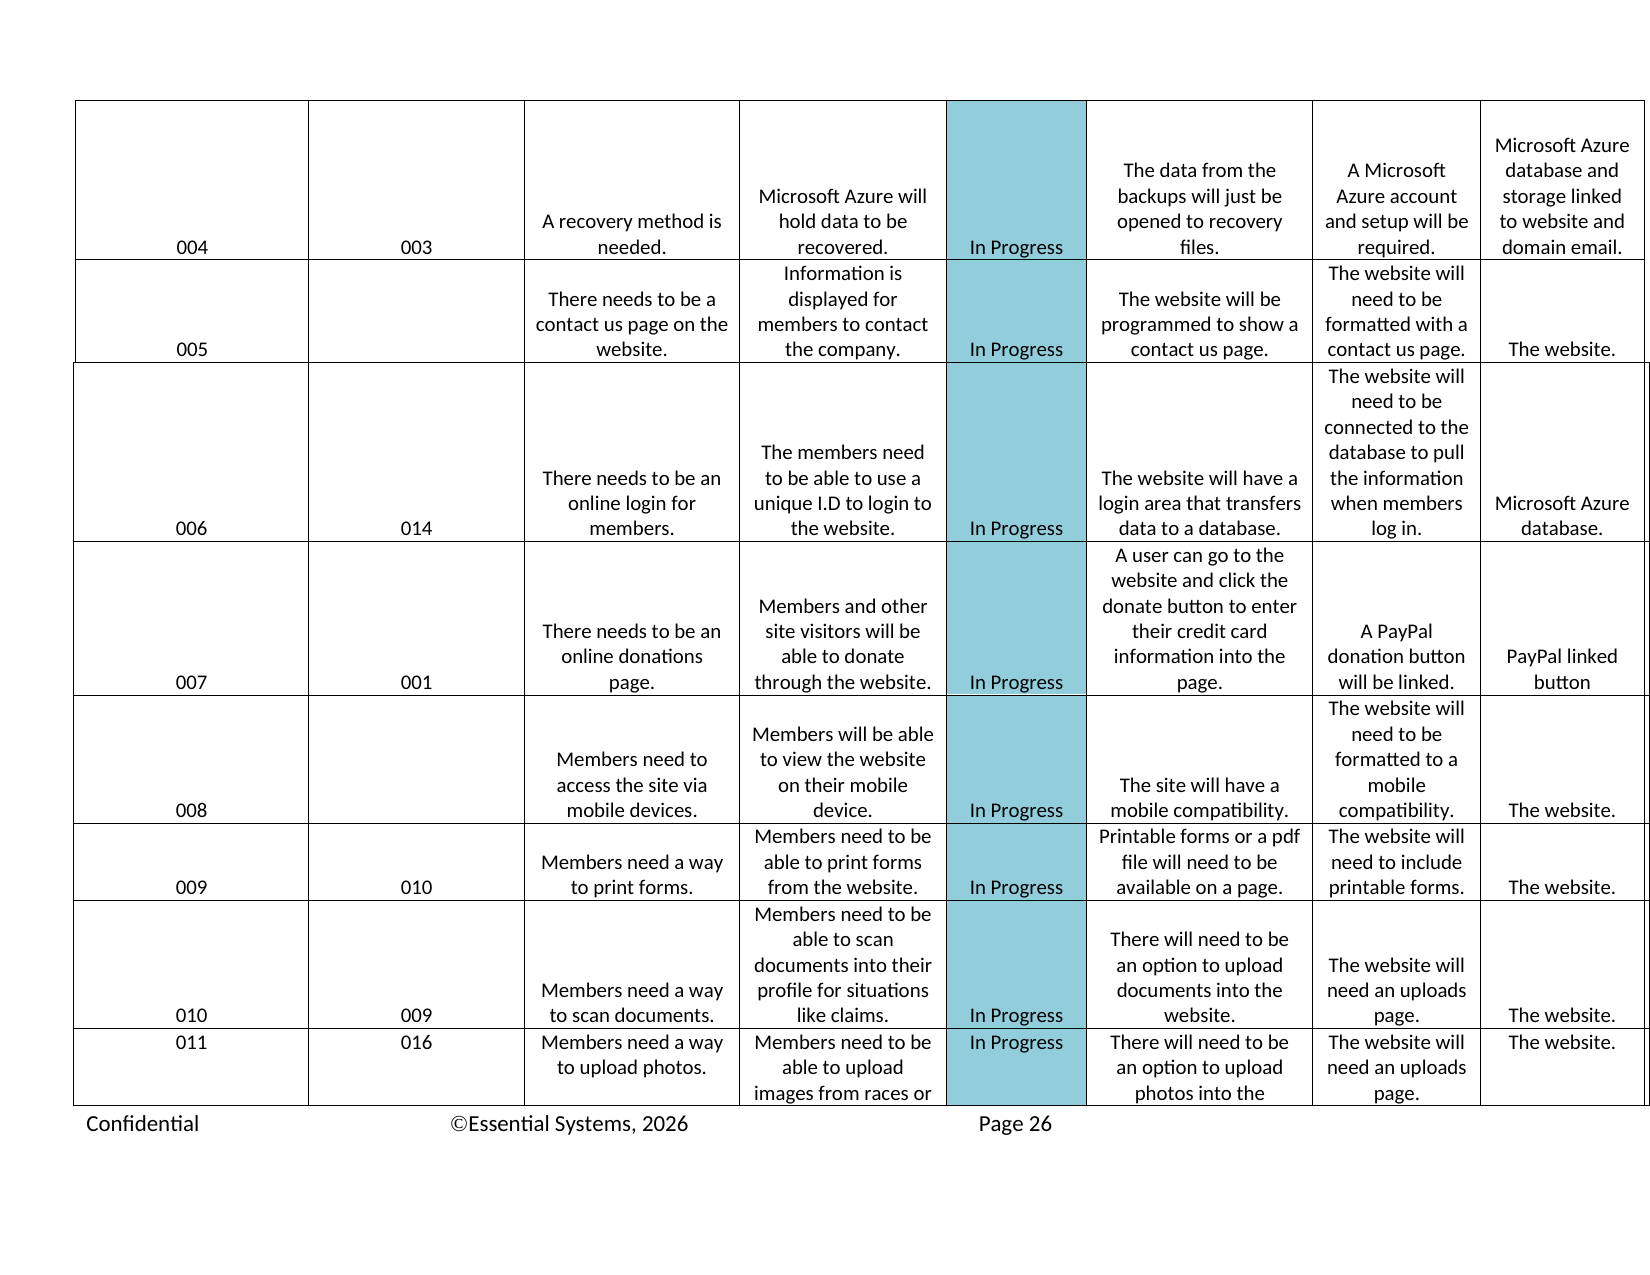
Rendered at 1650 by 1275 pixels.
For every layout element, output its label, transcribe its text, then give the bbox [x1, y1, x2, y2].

table_cell The website will need to be formatted with a contact us page. [1313, 260, 1480, 362]
table_cell 016 [309, 1029, 524, 1105]
table_cell 004 [76, 101, 308, 259]
table_cell Information is displayed for members to contact the company. [740, 260, 946, 362]
table_cell The website will be programmed to show a contact us page. [1087, 260, 1312, 362]
table_cell The website will need an uploads page. [1313, 901, 1480, 1028]
table_cell The site will have a mobile compatibility. [1087, 696, 1312, 823]
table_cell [740, 1029, 946, 1105]
table_cell The website. [1481, 260, 1644, 362]
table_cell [1481, 101, 1644, 259]
table_cell In Progress [947, 901, 1086, 1028]
table_cell There needs to be an online login for members. [525, 363, 739, 541]
table_cell Printable forms or a pdf file will need to be available on a page. [1087, 824, 1312, 900]
table_cell 011 [74, 1029, 308, 1105]
table_cell Members and other site visitors will be able to donate through the website. [740, 542, 946, 694]
table_cell Members need to be able to print forms from the website. [740, 824, 946, 900]
table_cell In Progress [947, 1029, 1086, 1105]
table_cell The website. [1481, 901, 1644, 1028]
table_cell In Progress [947, 542, 1086, 694]
table_cell In Progress [947, 696, 1086, 823]
table_cell There needs to be an online donations page. [525, 542, 739, 694]
table_cell The website. [1481, 824, 1644, 900]
table_cell The members need to be able to use a unique I.D to login to the website. [740, 363, 946, 541]
table_cell 010 [74, 901, 308, 1028]
table_cell 008 [74, 696, 308, 823]
table_cell The website will need to include printable forms. [1313, 824, 1480, 900]
table_cell 009 [309, 901, 524, 1028]
table_cell A user can go to the website and click the donate button to enter their credit card information into the page. [1087, 542, 1312, 694]
table_cell The website will have a login area that transfers data to a database. [1087, 363, 1312, 541]
table_cell Members need to be able to scan documents into their profile for situations like claims. [740, 901, 946, 1028]
table_cell [309, 696, 524, 823]
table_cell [1087, 1029, 1312, 1105]
table_cell [309, 260, 524, 362]
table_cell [1313, 101, 1480, 259]
table_cell 007 [74, 542, 308, 694]
table_cell 003 [309, 101, 524, 259]
table_cell There will need to be an option to upload documents into the website. [1087, 901, 1312, 1028]
table_cell In Progress [947, 824, 1086, 900]
table_cell In Progress [947, 363, 1086, 541]
table_cell In Progress [947, 260, 1086, 362]
table_cell A PayPal donation button will be linked. [1313, 542, 1480, 694]
table_cell A recovery method is needed. [525, 101, 739, 259]
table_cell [1313, 1029, 1480, 1105]
table_cell The website. [1481, 1029, 1644, 1105]
table_cell 006 [74, 363, 308, 541]
table_cell 014 [309, 363, 524, 541]
table_cell Members need a way to print forms. [525, 824, 739, 900]
table_cell Members need to access the site via mobile devices. [525, 696, 739, 823]
table_cell Microsoft Azure database. [1481, 363, 1644, 541]
table_cell PayPal linked button [1481, 542, 1644, 694]
table_cell The website will need to be connected to the database to pull the information when members log in. [1313, 363, 1480, 541]
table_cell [525, 1029, 739, 1105]
table_cell 001 [309, 542, 524, 694]
table_cell 009 [74, 824, 308, 900]
table_cell 005 [76, 260, 308, 362]
table_cell The website will need to be formatted to a mobile compatibility. [1313, 696, 1480, 823]
table_cell The website. [1481, 696, 1644, 823]
table_cell There needs to be a contact us page on the website. [525, 260, 739, 362]
table_cell Members will be able to view the website on their mobile device. [740, 696, 946, 823]
table_cell The data from the backups will just be opened to recovery files. [1087, 101, 1312, 259]
table_cell 010 [309, 824, 524, 900]
table_cell Microsoft Azure will hold data to be recovered. [740, 101, 946, 259]
table_cell In Progress [947, 101, 1086, 259]
table_cell Members need a way to scan documents. [525, 901, 739, 1028]
